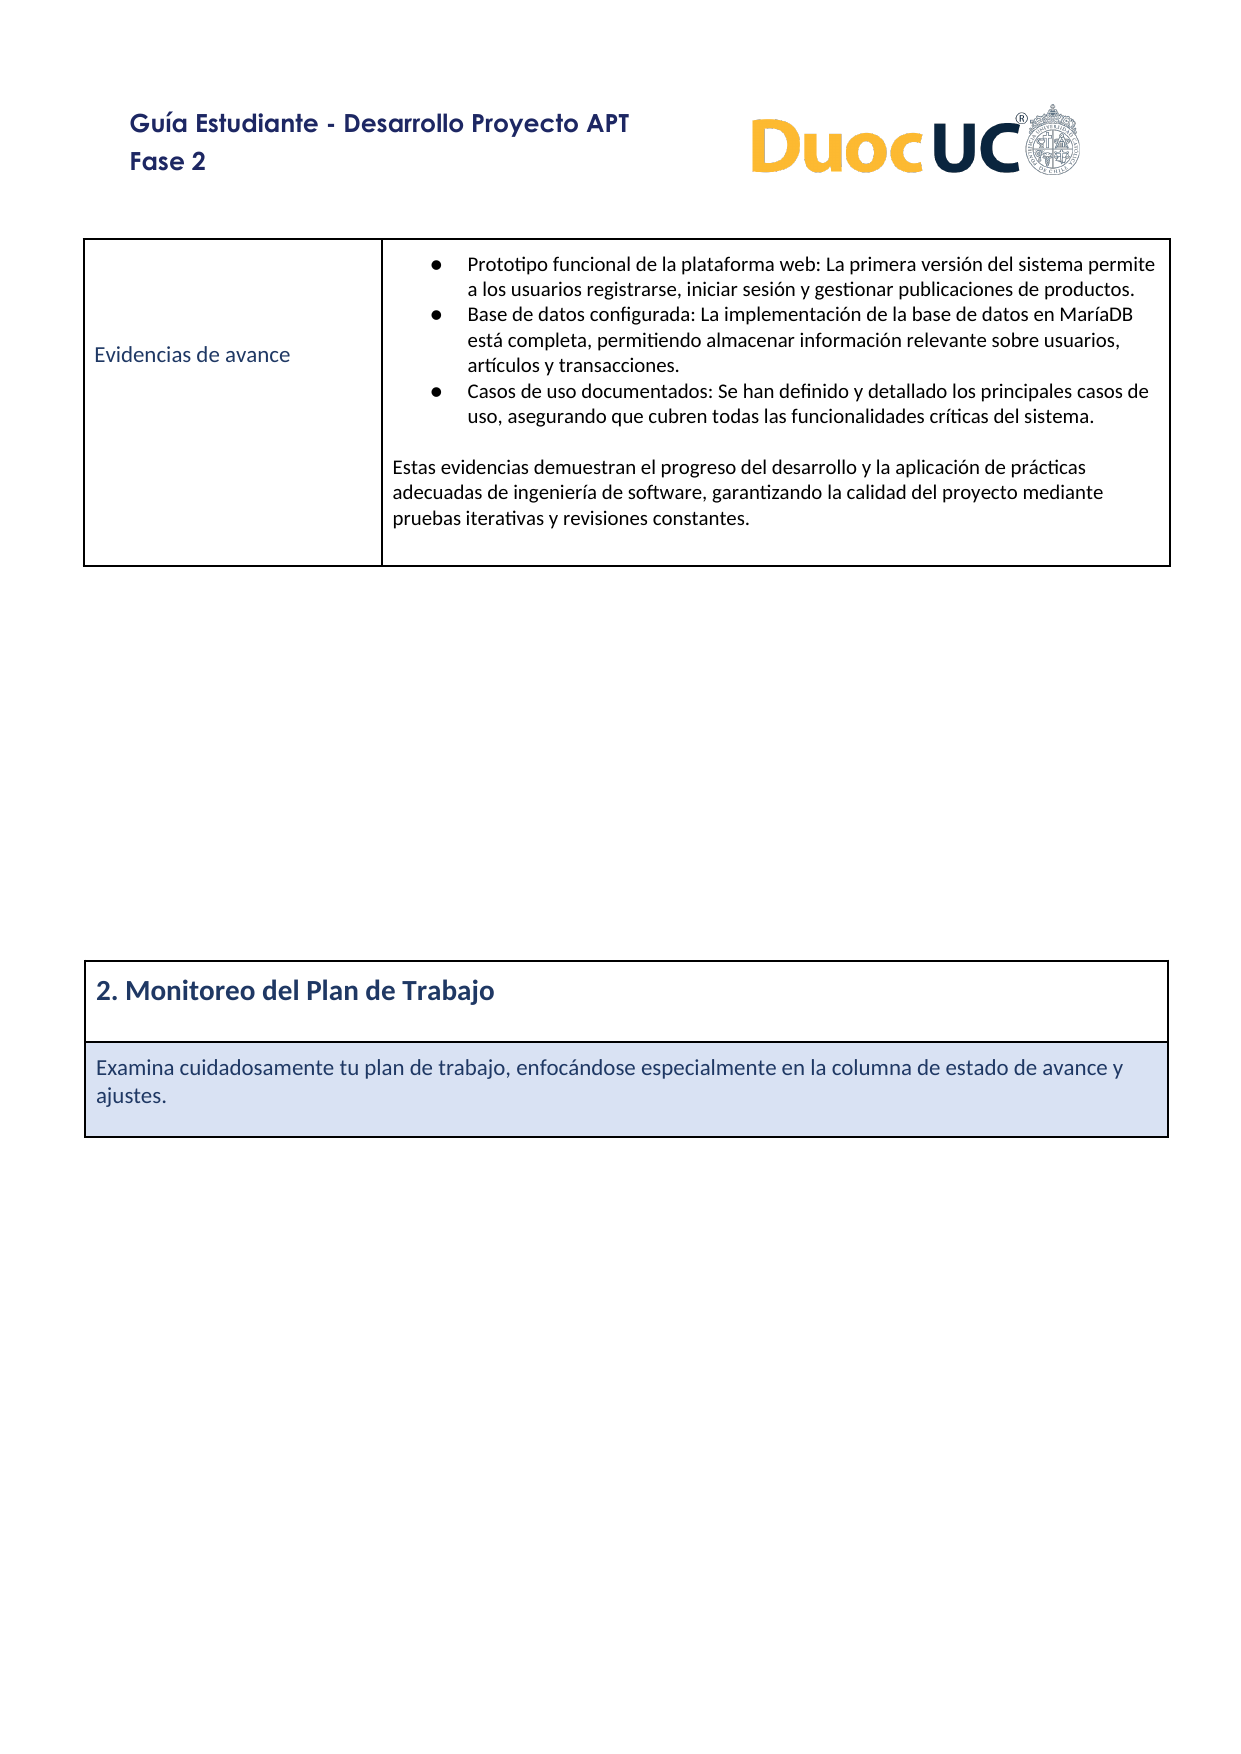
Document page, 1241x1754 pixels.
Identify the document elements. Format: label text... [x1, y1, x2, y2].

table_cell Evidencias de avance [85, 240, 381, 565]
table_cell Examina cuidadosamente tu plan de trabajo, enfocándose especialmente en la columna de estado de avance y ajustes. [86, 1043, 1167, 1136]
table_header 2. Monitoreo del Plan de Trabajo [86, 962, 1167, 1041]
picture [752, 104, 1080, 175]
table_cell Prototipo funcional de la plataforma web: La primera versión del sistema permite a los usuarios registrarse, iniciar sesión y gestionar publicaciones de productos. Base de datos configurada: La implementación de la base de datos en MaríaDB está completa, permitiendo almacenar información relevante sobre usuarios, artículos y transacciones. Casos de uso documentados: Se han definido y detallado los principales casos de uso, asegurando que cubren todas las funcionalidades críticas del sistema. Estas evidencias demuestran el progreso del desarrollo y la aplicación de prácticas adecuadas de ingeniería de software, garantizando la calidad del proyecto mediante pruebas iterativas y revisiones constantes. [383, 240, 1169, 565]
